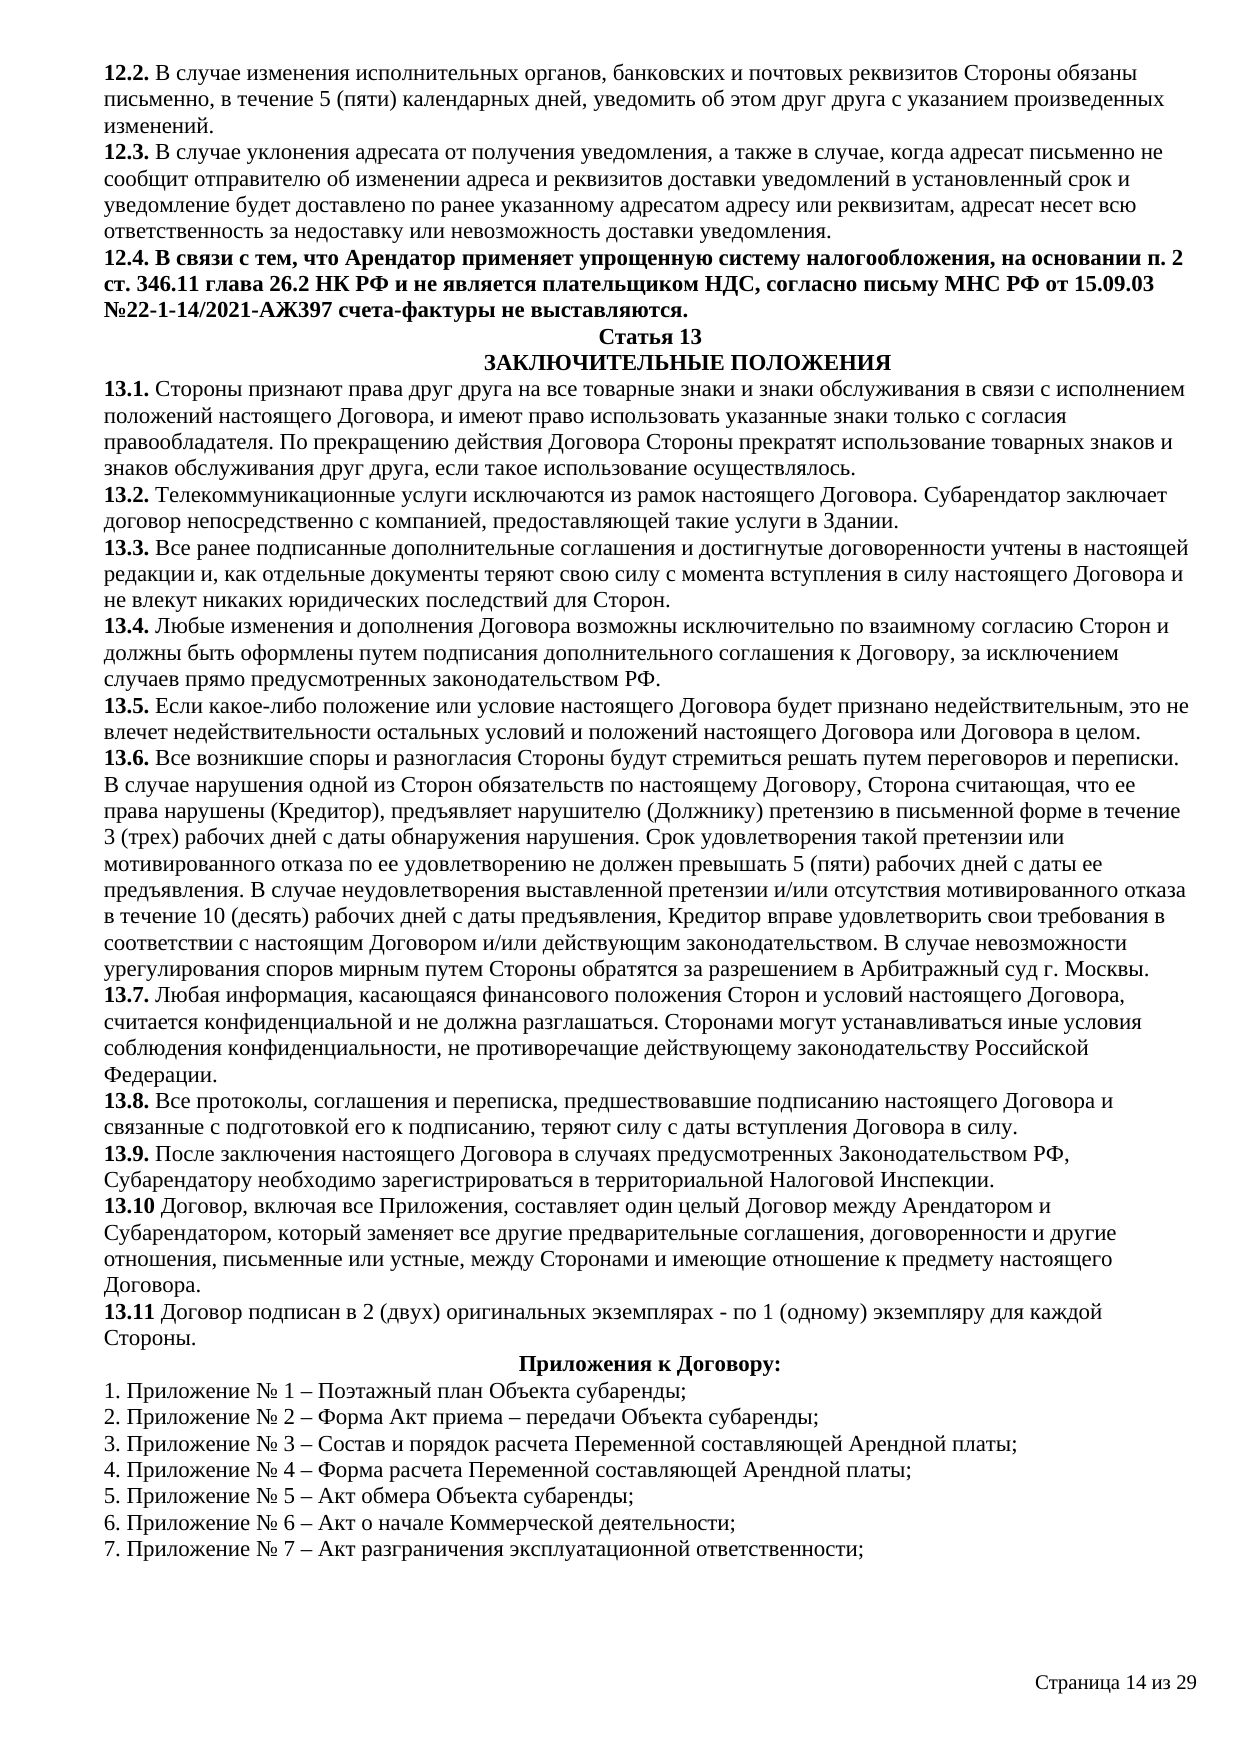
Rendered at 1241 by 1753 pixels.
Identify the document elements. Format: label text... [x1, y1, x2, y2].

text 12.2. В случае изменения исполнительных органов, банковских и почтовых реквизитов Стороны обязаны письменно, в течение 5 (пяти) календарных дней, уведомить об этом друг друга с указанием произведенных изменений. [103, 59, 1197, 138]
text 13.11 Договор подписан в 2 (двух) оригинальных экземплярах - по 1 (одному) экземпляру для каждой Стороны. [103, 1298, 1197, 1351]
text 1. Приложение № 1 – Поэтажный план Объекта субаренды; [103, 1377, 1197, 1403]
text 12.4. В связи с тем, что Арендатор применяет упрощенную систему налогообложения, на основании п. 2 ст. 346.11 глава 26.2 НК РФ и не является плательщиком НДС, согласно письму МНС РФ от 15.09.03 №22-1-14/2021-АЖ397 счета-фактуры не выставляются. [103, 244, 1197, 323]
text 13.9. После заключения настоящего Договора в случаях предусмотренных Законодательством РФ, Субарендатору необходимо зарегистрироваться в территориальной Налоговой Инспекции. [103, 1140, 1197, 1192]
text 4. Приложение № 4 – Форма расчета Переменной составляющей Арендной платы; [103, 1456, 1197, 1482]
text 2. Приложение № 2 – Форма Акт приема – передачи Объекта субаренды; [103, 1403, 1197, 1429]
text 13.8. Все протоколы, соглашения и переписка, предшествовавшие подписанию настоящего Договора и связанные с подготовкой его к подписанию, теряют силу с даты вступления Договора в силу. [103, 1087, 1197, 1140]
text Статья 13 [103, 323, 1197, 349]
text 6. Приложение № 6 – Акт о начале Коммерческой деятельности; [103, 1509, 1197, 1535]
text 13.7. Любая информация, касающаяся финансового положения Сторон и условий настоящего Договора, считается конфиденциальной и не должна разглашаться. Сторонами могут устанавливаться иные условия соблюдения конфиденциальности, не противоречащие действующему законодательству Российской Федерации. [103, 982, 1197, 1087]
text ЗАКЛЮЧИТЕЛЬНЫЕ ПОЛОЖЕНИЯ [103, 349, 1197, 375]
text 13.10 Договор, включая все Приложения, составляет один целый Договор между Арендатором и Субарендатором, который заменяет все другие предварительные соглашения, договоренности и другие отношения, письменные или устные, между Сторонами и имеющие отношение к предмету настоящего Договора. [103, 1192, 1197, 1298]
text 5. Приложение № 5 – Акт обмера Объекта субаренды; [103, 1482, 1197, 1509]
text 12.3. В случае уклонения адресата от получения уведомления, а также в случае, когда адресат письменно не сообщит отправителю об изменении адреса и реквизитов доставки уведомлений в установленный срок и уведомление будет доставлено по ранее указанному адресатом адресу или реквизитам, адресат несет всю ответственность за недоставку или невозможность доставки уведомления. [103, 138, 1197, 244]
text Приложения к Договору: [103, 1351, 1197, 1377]
text 13.4. Любые изменения и дополнения Договора возможны исключительно по взаимному согласию Сторон и должны быть оформлены путем подписания дополнительного соглашения к Договору, за исключением случаев прямо предусмотренных законодательством РФ. [103, 613, 1197, 692]
text 3. Приложение № 3 – Состав и порядок расчета Переменной составляющей Арендной платы; [103, 1429, 1197, 1456]
text 13.6. Все возникшие споры и разногласия Стороны будут стремиться решать путем переговоров и переписки. В случае нарушения одной из Сторон обязательств по настоящему Договору, Сторона считающая, что ее права нарушены (Кредитор), предъявляет нарушителю (Должнику) претензию в письменной форме в течение 3 (трех) рабочих дней с даты обнаружения нарушения. Срок удовлетворения такой претензии или мотивированного отказа по ее удовлетворению не должен превышать 5 (пяти) рабочих дней с даты ее предъявления. В случае неудовлетворения выставленной претензии и/или отсутствия мотивированного отказа в течение 10 (десять) рабочих дней с даты предъявления, Кредитор вправе удовлетворить свои требования в соответствии с настоящим Договором и/или действующим законодательством. В случае невозможности урегулирования споров мирным путем Стороны обратятся за разрешением в Арбитражный суд г. Москвы. [103, 744, 1197, 982]
text 13.5. Если какое-либо положение или условие настоящего Договора будет признано недействительным, это не влечет недействительности остальных условий и положений настоящего Договора или Договора в целом. [103, 692, 1197, 744]
text 13.3. Все ранее подписанные дополнительные соглашения и достигнутые договоренности учтены в настоящей редакции и, как отдельные документы теряют свою силу с момента вступления в силу настоящего Договора и не влекут никаких юридических последствий для Сторон. [103, 533, 1197, 613]
text 13.2. Телекоммуникационные услуги исключаются из рамок настоящего Договора. Субарендатор заключает договор непосредственно с компанией, предоставляющей такие услуги в Здании. [103, 481, 1197, 533]
text 7. Приложение № 7 – Акт разграничения эксплуатационной ответственности; [103, 1535, 1197, 1561]
text 13.1. Стороны признают права друг друга на все товарные знаки и знаки обслуживания в связи с исполнением положений настоящего Договора, и имеют право использовать указанные знаки только с согласия правообладателя. По прекращению действия Договора Стороны прекратят использование товарных знаков и знаков обслуживания друг друга, если такое использование осуществлялось. [103, 375, 1197, 481]
